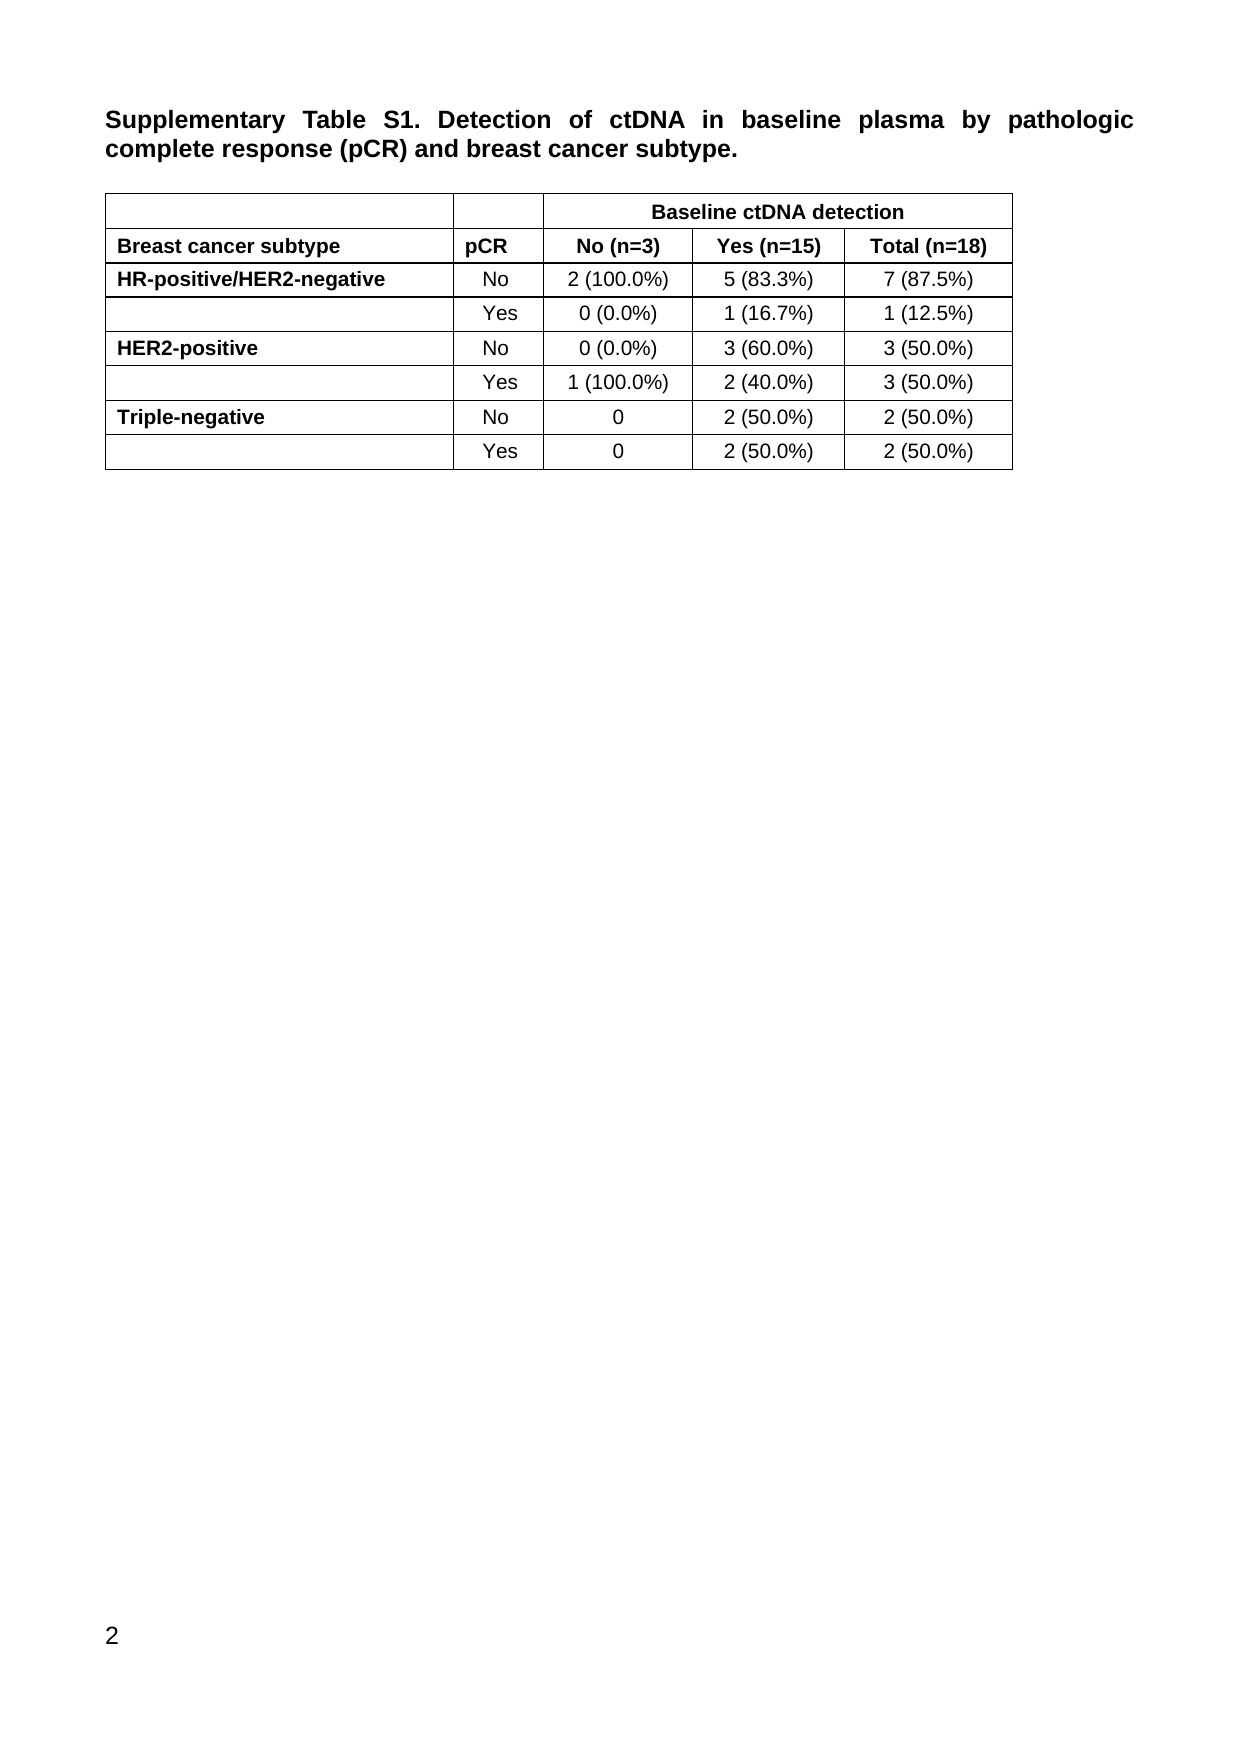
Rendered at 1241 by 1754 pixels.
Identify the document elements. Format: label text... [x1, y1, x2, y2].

table_cell No [454, 401, 543, 434]
table_header [106, 194, 453, 227]
table_cell 2 (40.0%) [693, 366, 844, 400]
table_cell [106, 435, 453, 469]
table_cell No [454, 332, 543, 365]
table_cell No (n=3) [544, 229, 692, 262]
table_cell Yes (n=15) [693, 229, 844, 262]
table_cell 0 (0.0%) [544, 298, 692, 331]
table_cell 2 (50.0%) [693, 435, 844, 469]
table_cell 2 (50.0%) [845, 401, 1012, 434]
table_cell [106, 298, 453, 331]
table_cell pCR [454, 229, 543, 262]
table_cell 2 (100.0%) [544, 264, 692, 296]
table_cell 2 (50.0%) [845, 435, 1012, 469]
table_header [454, 194, 543, 227]
table_cell 1 (16.7%) [693, 298, 844, 331]
table_cell HER2-positive [106, 332, 453, 365]
table_cell Yes [454, 366, 543, 400]
table_cell No [454, 264, 543, 296]
table_cell 5 (83.3%) [693, 264, 844, 296]
table_cell Breast cancer subtype [106, 229, 453, 262]
table_cell 0 [544, 401, 692, 434]
table_cell 3 (60.0%) [693, 332, 844, 365]
table_cell 0 [544, 435, 692, 469]
table_cell 2 (50.0%) [693, 401, 844, 434]
table_cell 1 (100.0%) [544, 366, 692, 400]
table_cell Yes [454, 298, 543, 331]
table_cell Triple-negative [106, 401, 453, 434]
text Supplementary Table S1. Detection of ctDNA in baseline plasma by pathologic complete response (pCR) and breast cancer subtype. [105, 105, 1135, 162]
table_header Baseline ctDNA detection [544, 194, 1012, 227]
table_cell Total (n=18) [845, 229, 1012, 262]
table_cell Yes [454, 435, 543, 469]
table_cell 0 (0.0%) [544, 332, 692, 365]
table_cell 7 (87.5%) [845, 264, 1012, 296]
table_cell 1 (12.5%) [845, 298, 1012, 331]
table_cell 3 (50.0%) [845, 366, 1012, 400]
table_cell 3 (50.0%) [845, 332, 1012, 365]
table_cell HR-positive/HER2-negative [106, 264, 453, 296]
table_cell [106, 366, 453, 400]
